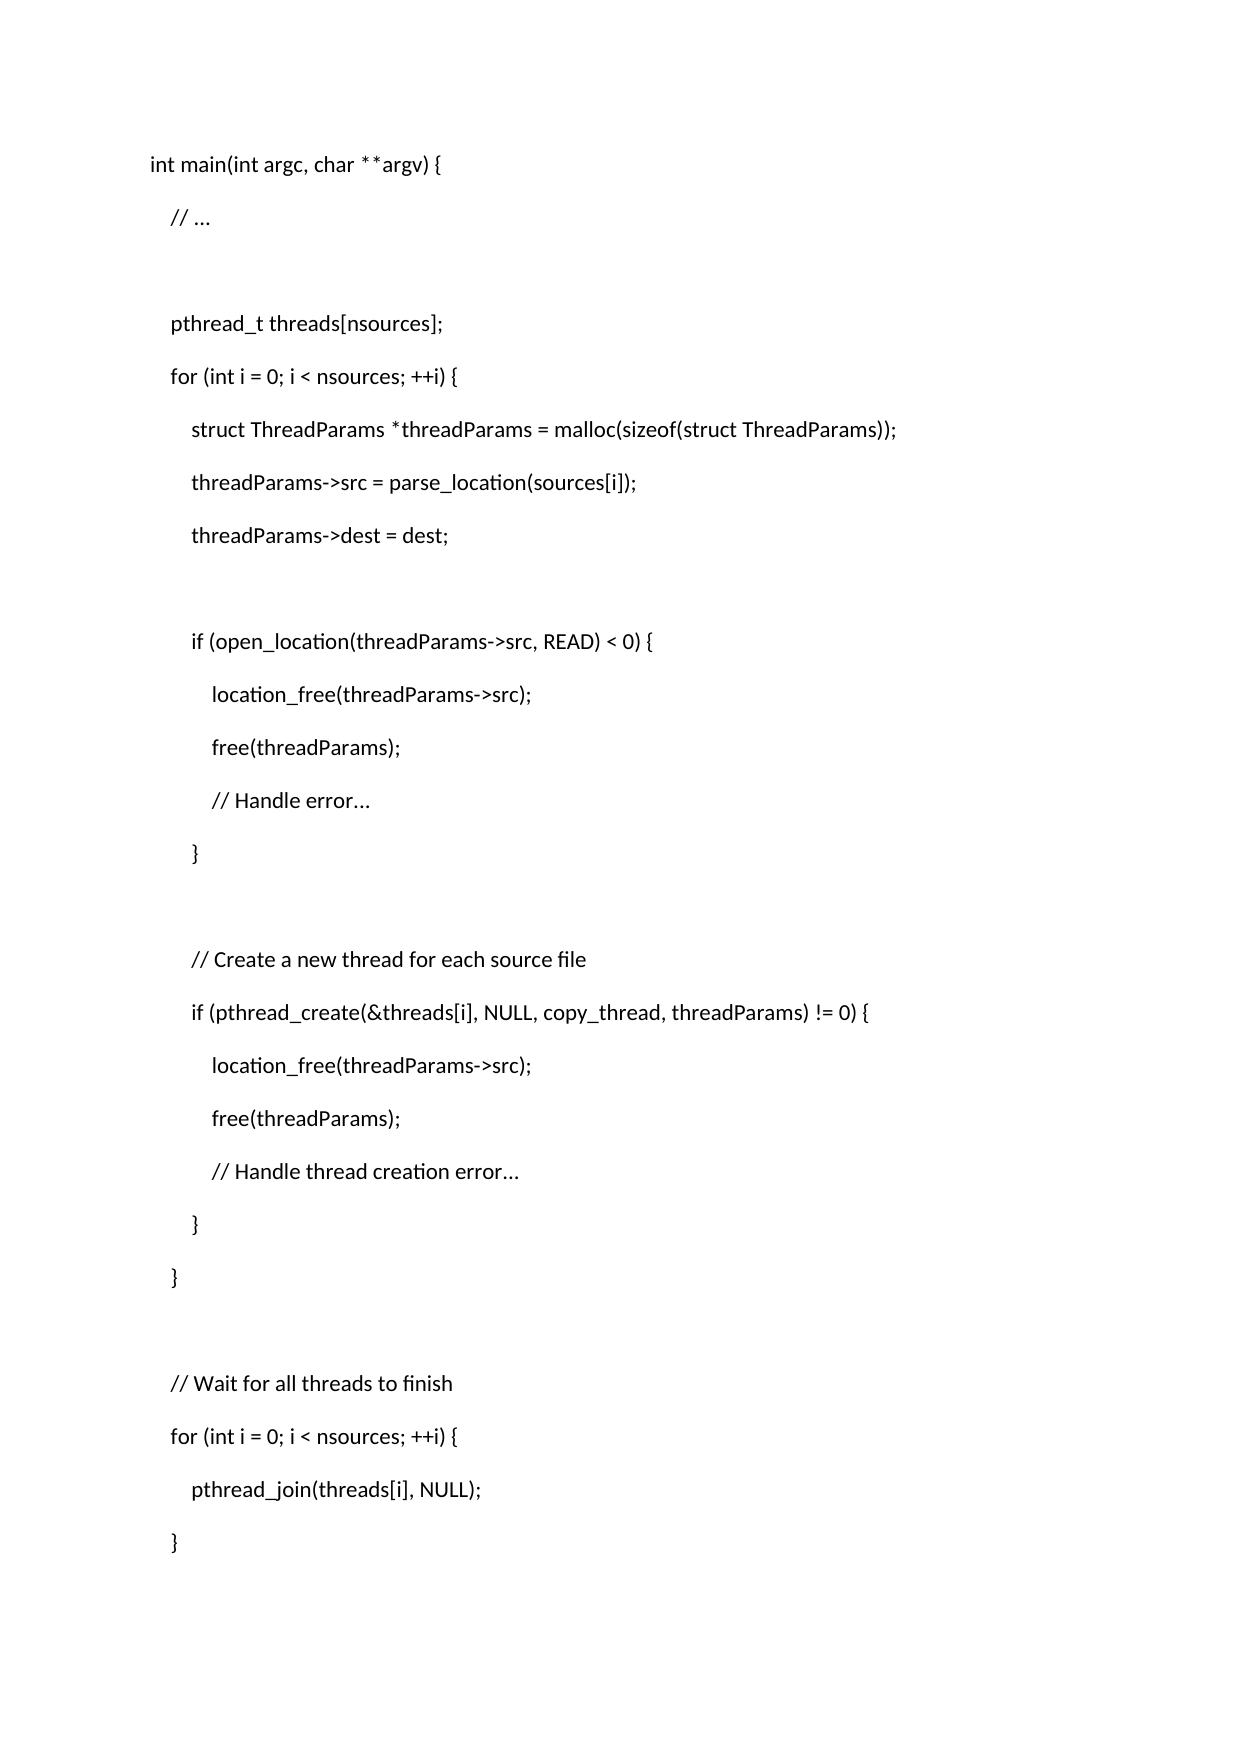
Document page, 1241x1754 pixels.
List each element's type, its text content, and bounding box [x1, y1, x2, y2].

text } [150, 1210, 1090, 1238]
text location_free(threadParams->src); [150, 680, 1090, 708]
text if (pthread_create(&threads[i], NULL, copy_thread, threadParams) != 0) { [150, 998, 1090, 1026]
text for (int i = 0; i < nsources; ++i) { [150, 1422, 1090, 1451]
text pthread_join(threads[i], NULL); [150, 1476, 1090, 1503]
text free(threadParams); [150, 733, 1090, 761]
text } [150, 1528, 1090, 1557]
text threadParams->src = parse_location(sources[i]); [150, 468, 1090, 496]
text struct ThreadParams *threadParams = malloc(sizeof(struct ThreadParams)); [150, 415, 1090, 443]
text // Handle error... [150, 786, 1090, 814]
text // Handle thread creation error... [150, 1157, 1090, 1185]
text // Create a new thread for each source file [150, 945, 1090, 973]
text // Wait for all threads to finish [150, 1369, 1090, 1397]
text pthread_t threads[nsources]; [150, 309, 1090, 337]
text } [150, 1263, 1090, 1291]
text threadParams->dest = dest; [150, 521, 1090, 549]
text // ... [150, 203, 1090, 231]
text int main(int argc, char **argv) { [150, 150, 1090, 178]
text for (int i = 0; i < nsources; ++i) { [150, 362, 1090, 390]
text if (open_location(threadParams->src, READ) < 0) { [150, 627, 1090, 655]
text free(threadParams); [150, 1104, 1090, 1132]
text location_free(threadParams->src); [150, 1051, 1090, 1079]
text } [150, 839, 1090, 867]
